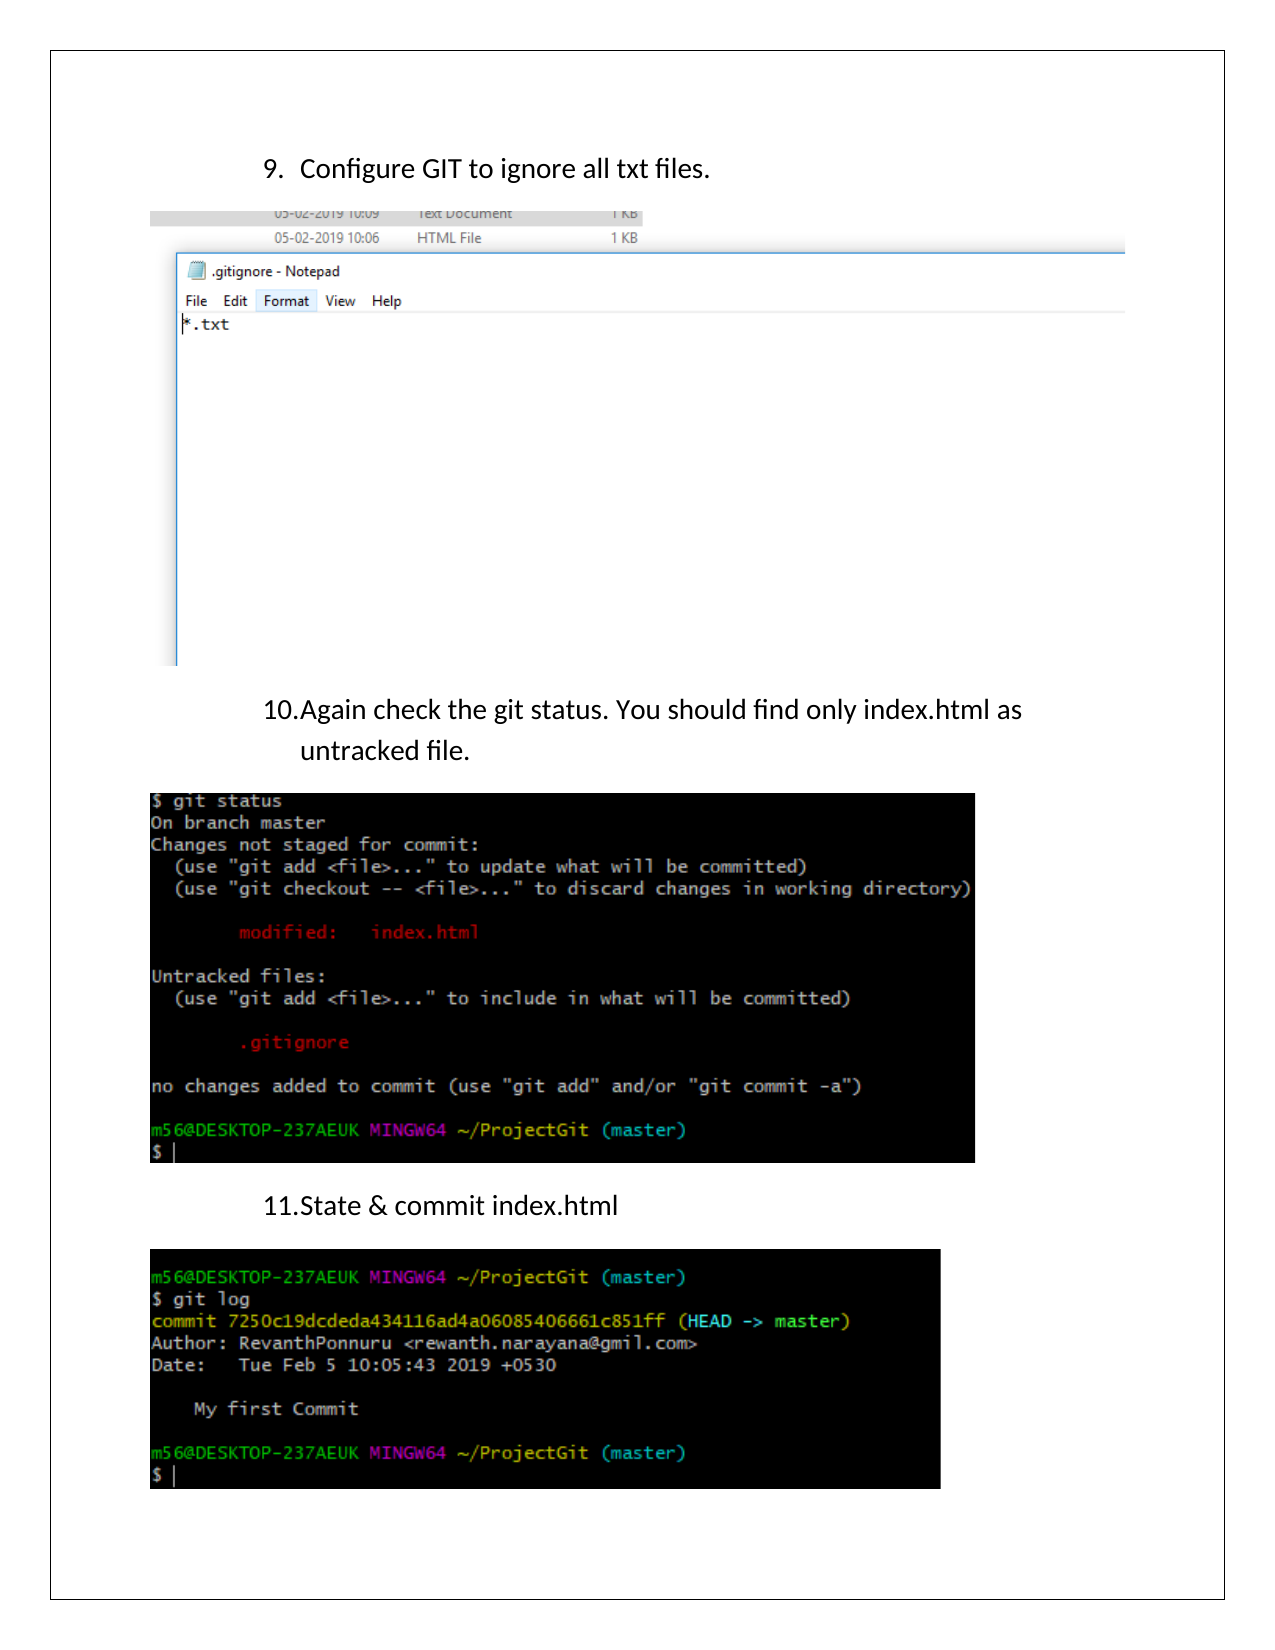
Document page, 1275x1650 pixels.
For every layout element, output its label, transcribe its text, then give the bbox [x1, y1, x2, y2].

list Again check the git status. You should find only index.html as untracked file. [262, 691, 1125, 768]
picture [150, 1249, 941, 1489]
picture [150, 793, 976, 1163]
list State & commit index.html [262, 1187, 1125, 1223]
list Configure GIT to ignore all txt files. [262, 150, 1125, 186]
picture [150, 211, 1125, 666]
